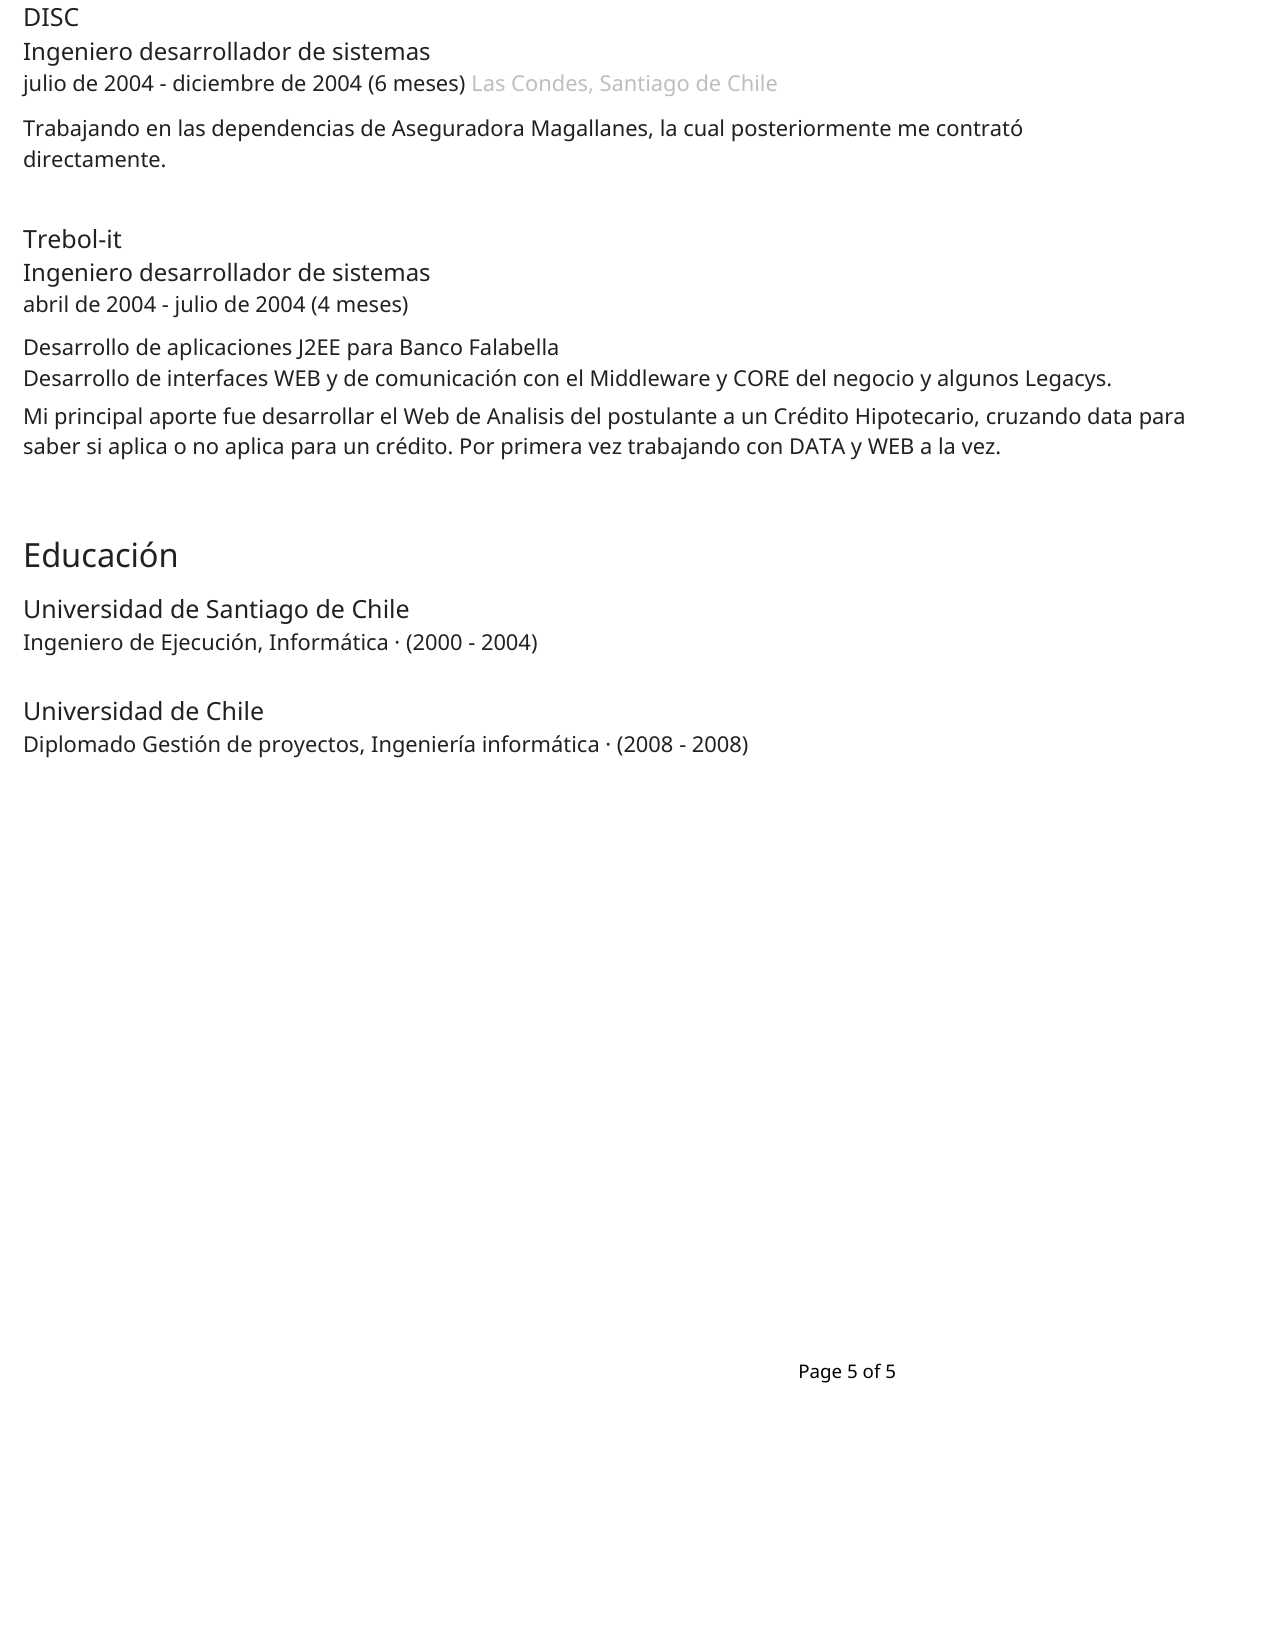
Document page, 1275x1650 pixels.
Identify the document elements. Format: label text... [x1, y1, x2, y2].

text Trabajando en las dependencias de Aseguradora Magallanes, la cual posteriormente me contrató directamente. [23, 113, 1150, 173]
text Mi principal aporte fue desarrollar el Web de Analisis del postulante a un Crédito Hipotecario, cruzando data para saber si aplica o no aplica para un crédito. Por primera vez trabajando con DATA y WEB a la vez. [23, 401, 1195, 461]
text Universidad de Chile Diplomado Gestión de proyectos, Ingeniería informática · (2008 - 2008) [23, 694, 1165, 758]
text Desarrollo de aplicaciones J2EE para Banco Falabella Desarrollo de interfaces WEB y de comunicación con el Middleware y CORE del negocio y algunos Legacys. [23, 332, 1210, 392]
text Educación [23, 540, 1210, 575]
text Page 5 of 5 [0, 1363, 896, 1383]
text Trebol-it Ingeniero desarrollador de sistemas abril de 2004 - julio de 2004 (4 meses) [23, 221, 850, 319]
text DISC Ingeniero desarrollador de sistemas julio de 2004 - diciembre de 2004 (6 meses) Las Condes, Santiago de Chile [23, 0, 895, 98]
text Universidad de Santiago de Chile Ingeniero de Ejecución, Informática · (2000 - 2004) [23, 592, 970, 657]
